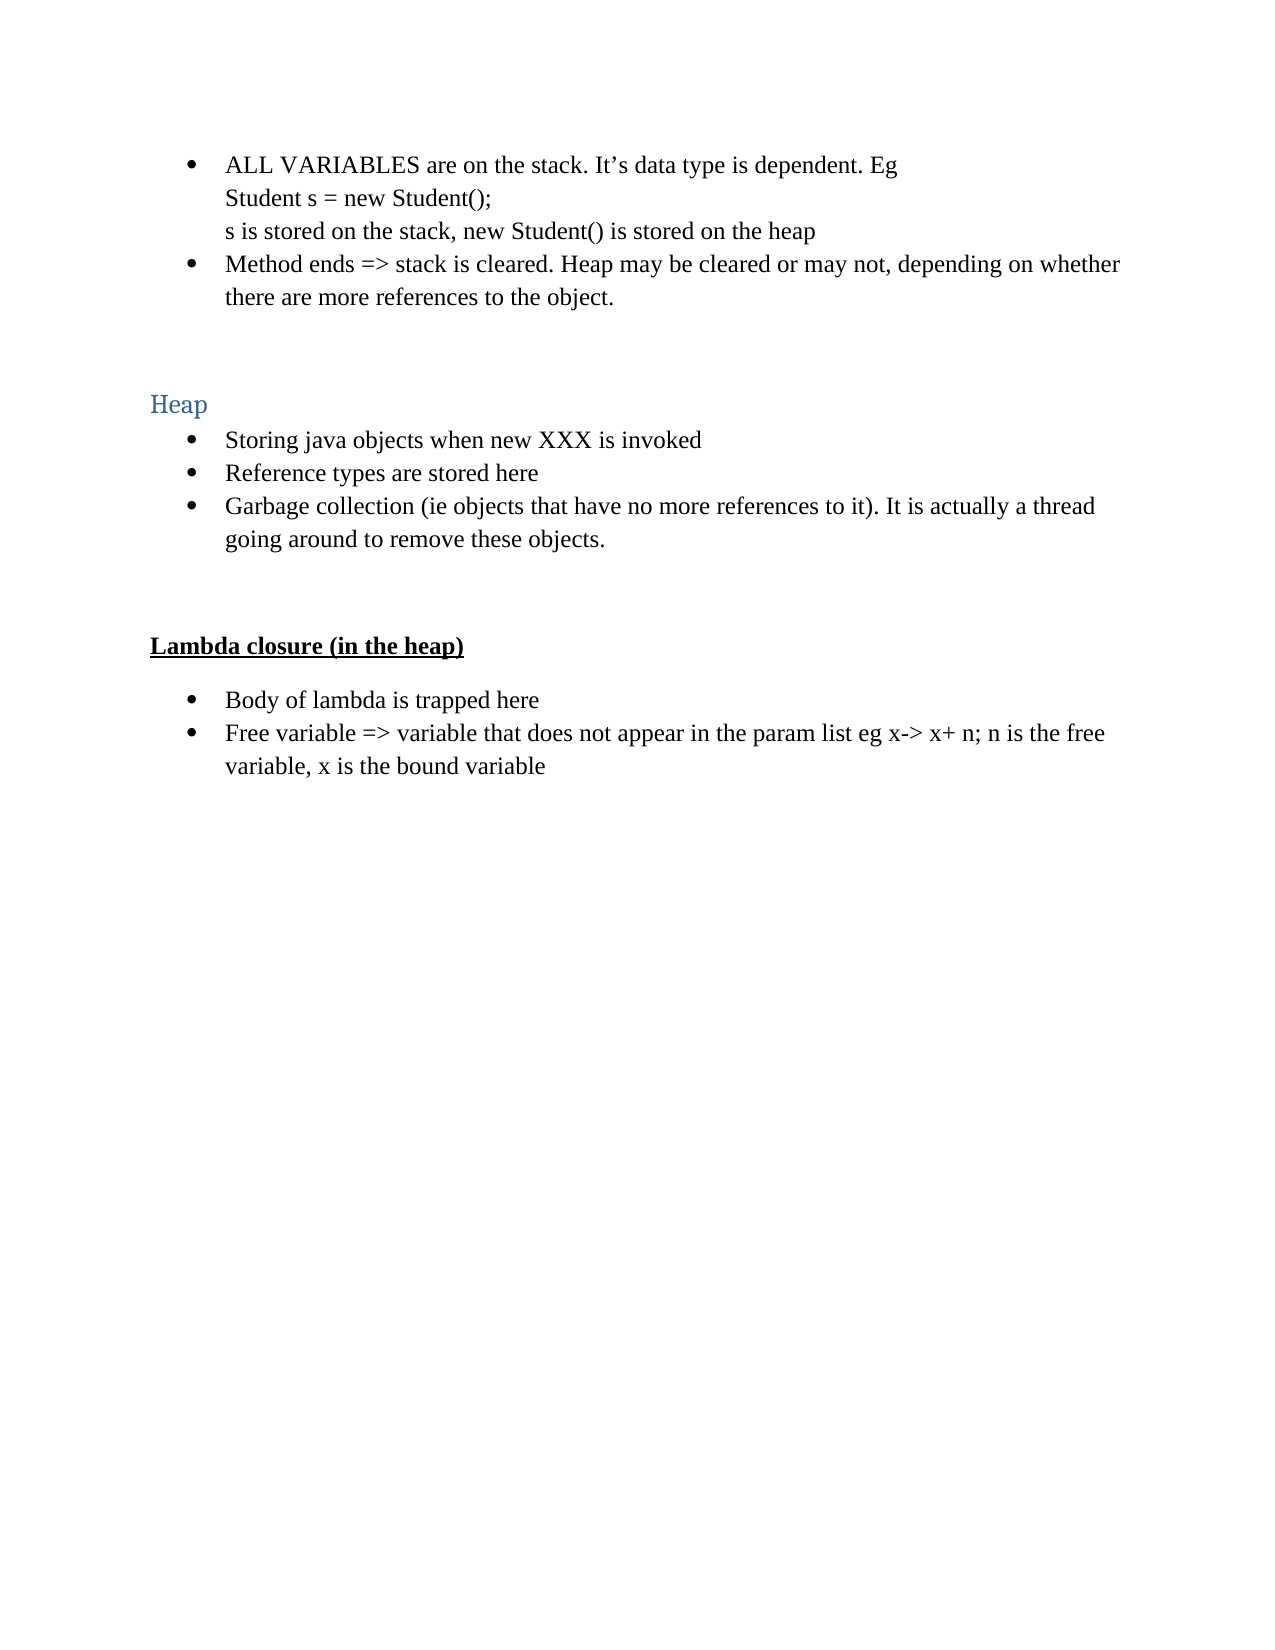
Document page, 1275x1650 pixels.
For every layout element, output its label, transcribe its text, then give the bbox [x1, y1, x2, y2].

list s is stored on the stack, new Student() is stored on the heap [225, 216, 1125, 245]
list Free variable => variable that does not appear in the param list eg x-> x+ n; n is the free variable, x is the bound variable [187, 718, 1125, 780]
list Body of lambda is trapped here [187, 685, 1125, 714]
text Lambda closure (in the heap) [150, 631, 1125, 660]
list Student s = new Student(); [225, 183, 1125, 212]
subtitle Heap [150, 389, 1125, 420]
list Reference types are stored here [187, 458, 1125, 486]
list ALL VARIABLES are on the stack. It’s data type is dependent. Eg [187, 150, 1125, 179]
list Garbage collection (ie objects that have no more references to it). It is actually a thread going around to remove these objects. [187, 491, 1125, 552]
list Storing java objects when new XXX is invoked [187, 425, 1125, 453]
list Method ends => stack is cleared. Heap may be cleared or may not, depending on whether there are more references to the object. [187, 249, 1125, 311]
